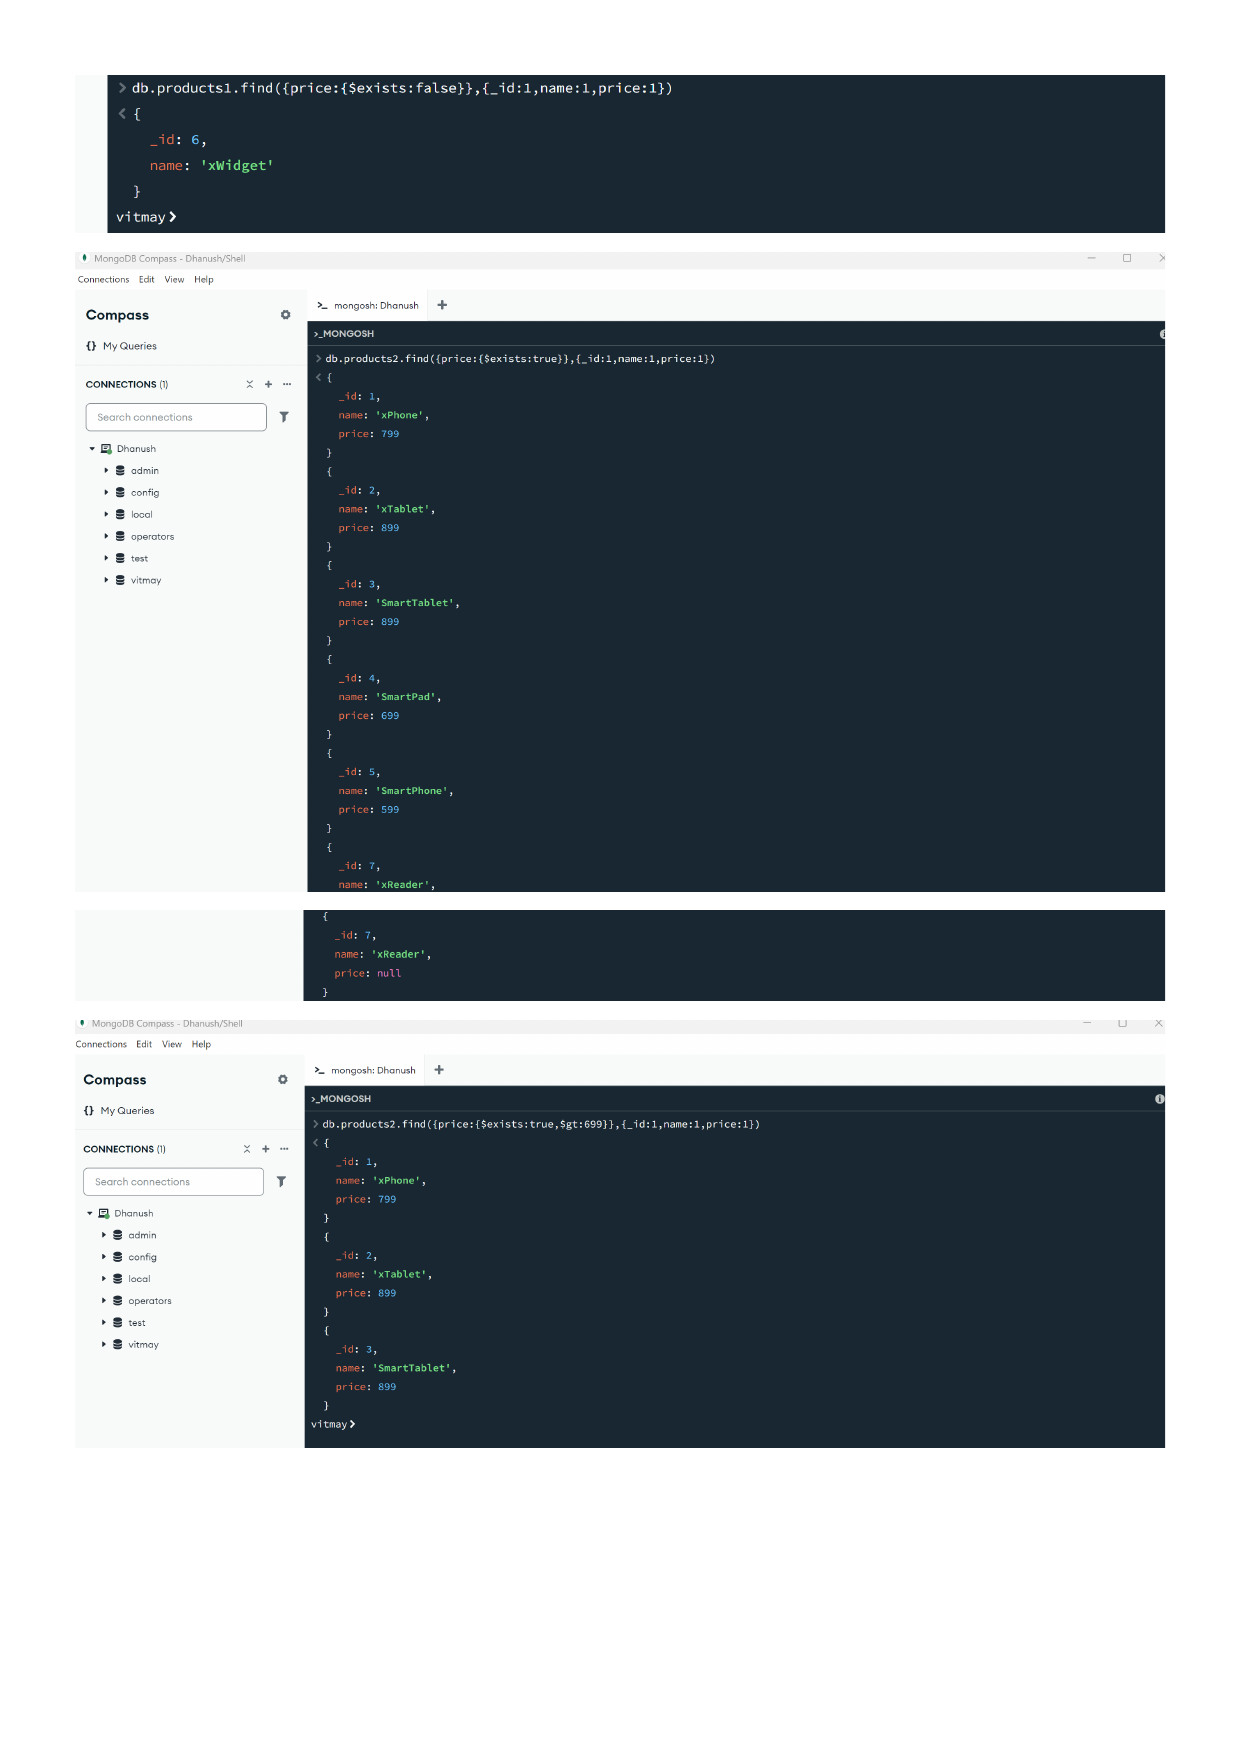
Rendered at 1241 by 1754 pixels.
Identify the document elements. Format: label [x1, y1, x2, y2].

picture [75, 910, 1166, 1001]
picture [75, 1020, 1166, 1448]
picture [75, 75, 1166, 233]
picture [75, 252, 1166, 892]
